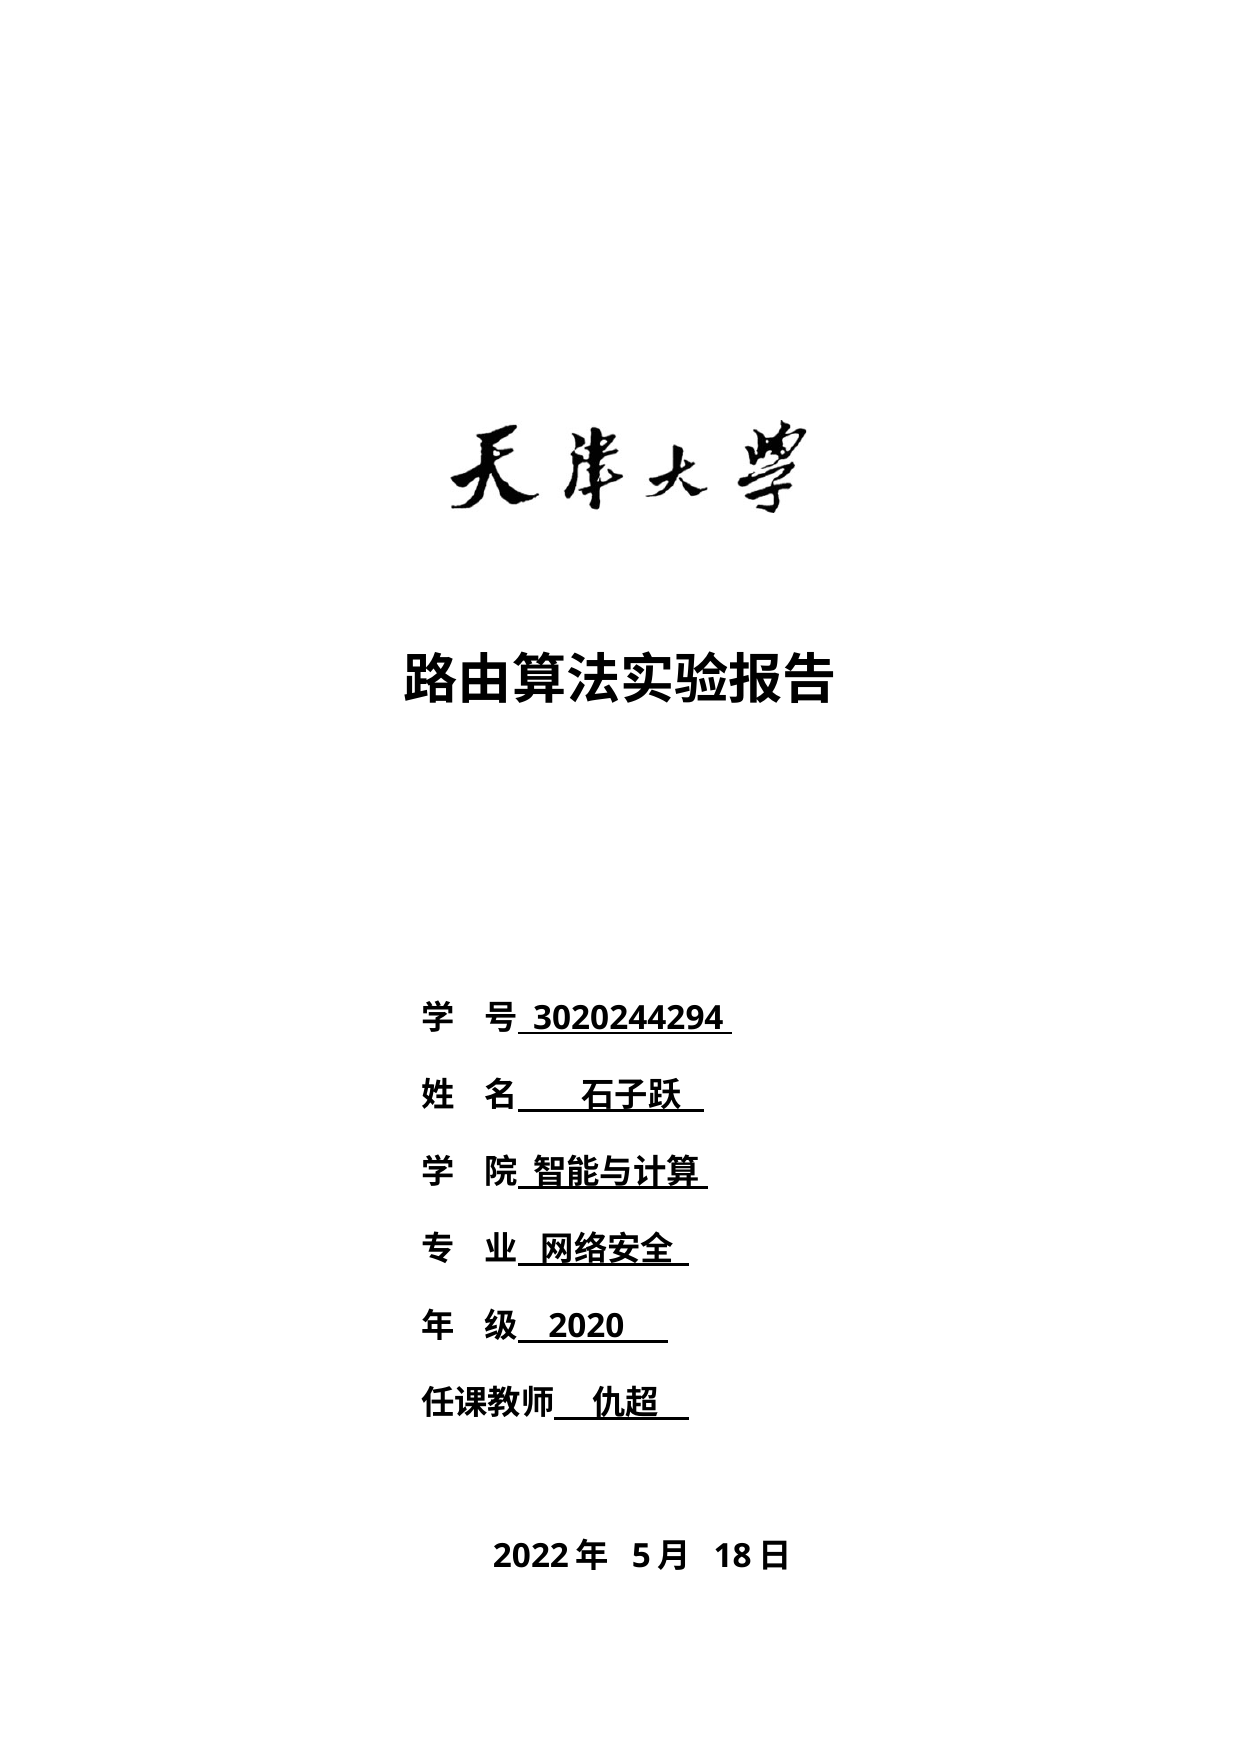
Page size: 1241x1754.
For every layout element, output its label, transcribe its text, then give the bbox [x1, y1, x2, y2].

text 专 业 网络安全 [187, 1214, 1053, 1279]
picture [450, 420, 807, 513]
text 路由算法实验报告 [187, 626, 1053, 723]
text 学 院 智能与计算 [187, 1137, 1053, 1202]
text 姓 名 石子跃 [187, 1059, 1053, 1124]
text 2022年 5月 18日 [231, 1521, 1053, 1586]
text 学 号 3020244294 [187, 982, 1053, 1047]
text 年 级 2020 [187, 1291, 1053, 1356]
text 任课教师 仇超 [187, 1368, 1053, 1433]
